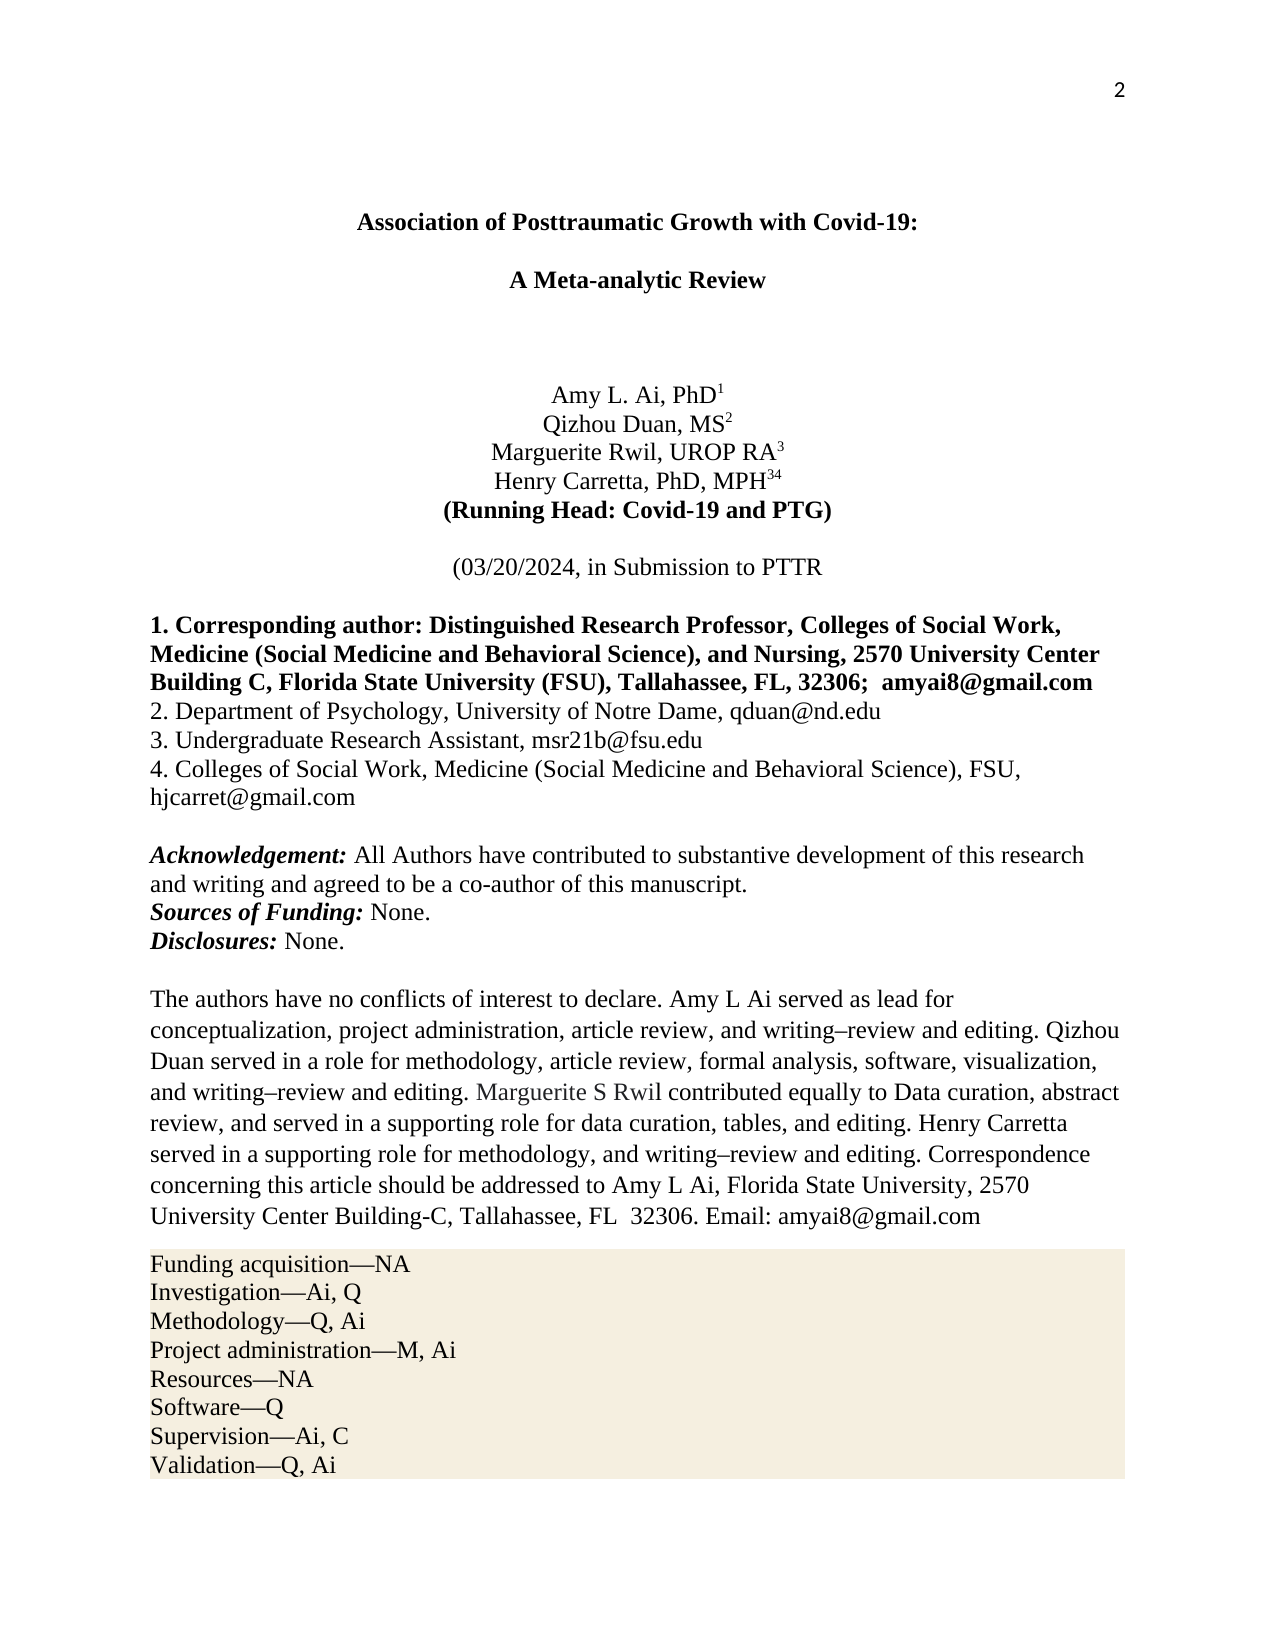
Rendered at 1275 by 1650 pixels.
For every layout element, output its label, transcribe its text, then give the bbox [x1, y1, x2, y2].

text Methodology—Q, Ai [150, 1306, 1125, 1335]
text Amy L. Ai, PhD1 [150, 380, 1125, 409]
text Henry Carretta, PhD, MPH34 [150, 466, 1125, 495]
text 2. Department of Psychology, University of Notre Dame, qduan@nd.edu [150, 696, 1125, 725]
text Project administration—M, Ai [150, 1335, 1125, 1364]
text Investigation—Ai, Q [150, 1277, 1125, 1306]
text The authors have no conflicts of interest to declare. Amy L Ai served as lead for conceptualization, project administration, article review, and writing–review and editing. Qizhou Duan served in a role for methodology, article review, formal analysis, software, visualization, and writing–review and editing. Marguerite S Rwil contributed equally to Data curation, abstract review, and served in a supporting role for data curation, tables, and editing. Henry Carretta served in a supporting role for methodology, and writing–review and editing. Correspondence concerning this article should be addressed to Amy L Ai, Florida State University, 2570 University Center Building-C, Tallahassee, FL 32306. Email: amyai8@gmail.com [150, 984, 1125, 1230]
text Disclosures: None. [150, 926, 1125, 955]
text Funding acquisition—NA [150, 1249, 1125, 1277]
text 4. Colleges of Social Work, Medicine (Social Medicine and Behavioral Science), FSU, hjcarret@gmail.com [150, 754, 1125, 811]
text Supervision—Ai, C [150, 1421, 1125, 1450]
text Software—Q [150, 1392, 1125, 1421]
text Qizhou Duan, MS2 [150, 409, 1125, 437]
text Validation—Q, Ai [150, 1450, 1125, 1479]
text Marguerite Rwil, UROP RA3 [150, 437, 1125, 466]
text Association of Posttraumatic Growth with Covid-19: [150, 207, 1125, 236]
text (03/20/2024, in Submission to PTTR [150, 552, 1125, 581]
text A Meta-analytic Review [150, 265, 1125, 294]
text (Running Head: Covid-19 and PTG) [150, 495, 1125, 524]
text Sources of Funding: None. [150, 897, 1125, 926]
subtitle 1. Corresponding author: Distinguished Research Professor, Colleges of Social Work, Medicine (Social Medicine and Behavioral Science), and Nursing, 2570 University Center Building C, Florida State University (FSU), Tallahassee, FL, 32306; amyai8@gmail.com [150, 610, 1125, 696]
text Acknowledgement: All Authors have contributed to substantive development of this research and writing and agreed to be a co-author of this manuscript. [150, 840, 1125, 897]
text Resources—NA [150, 1364, 1125, 1392]
text 3. Undergraduate Research Assistant, msr21b@fsu.edu [150, 725, 1125, 754]
